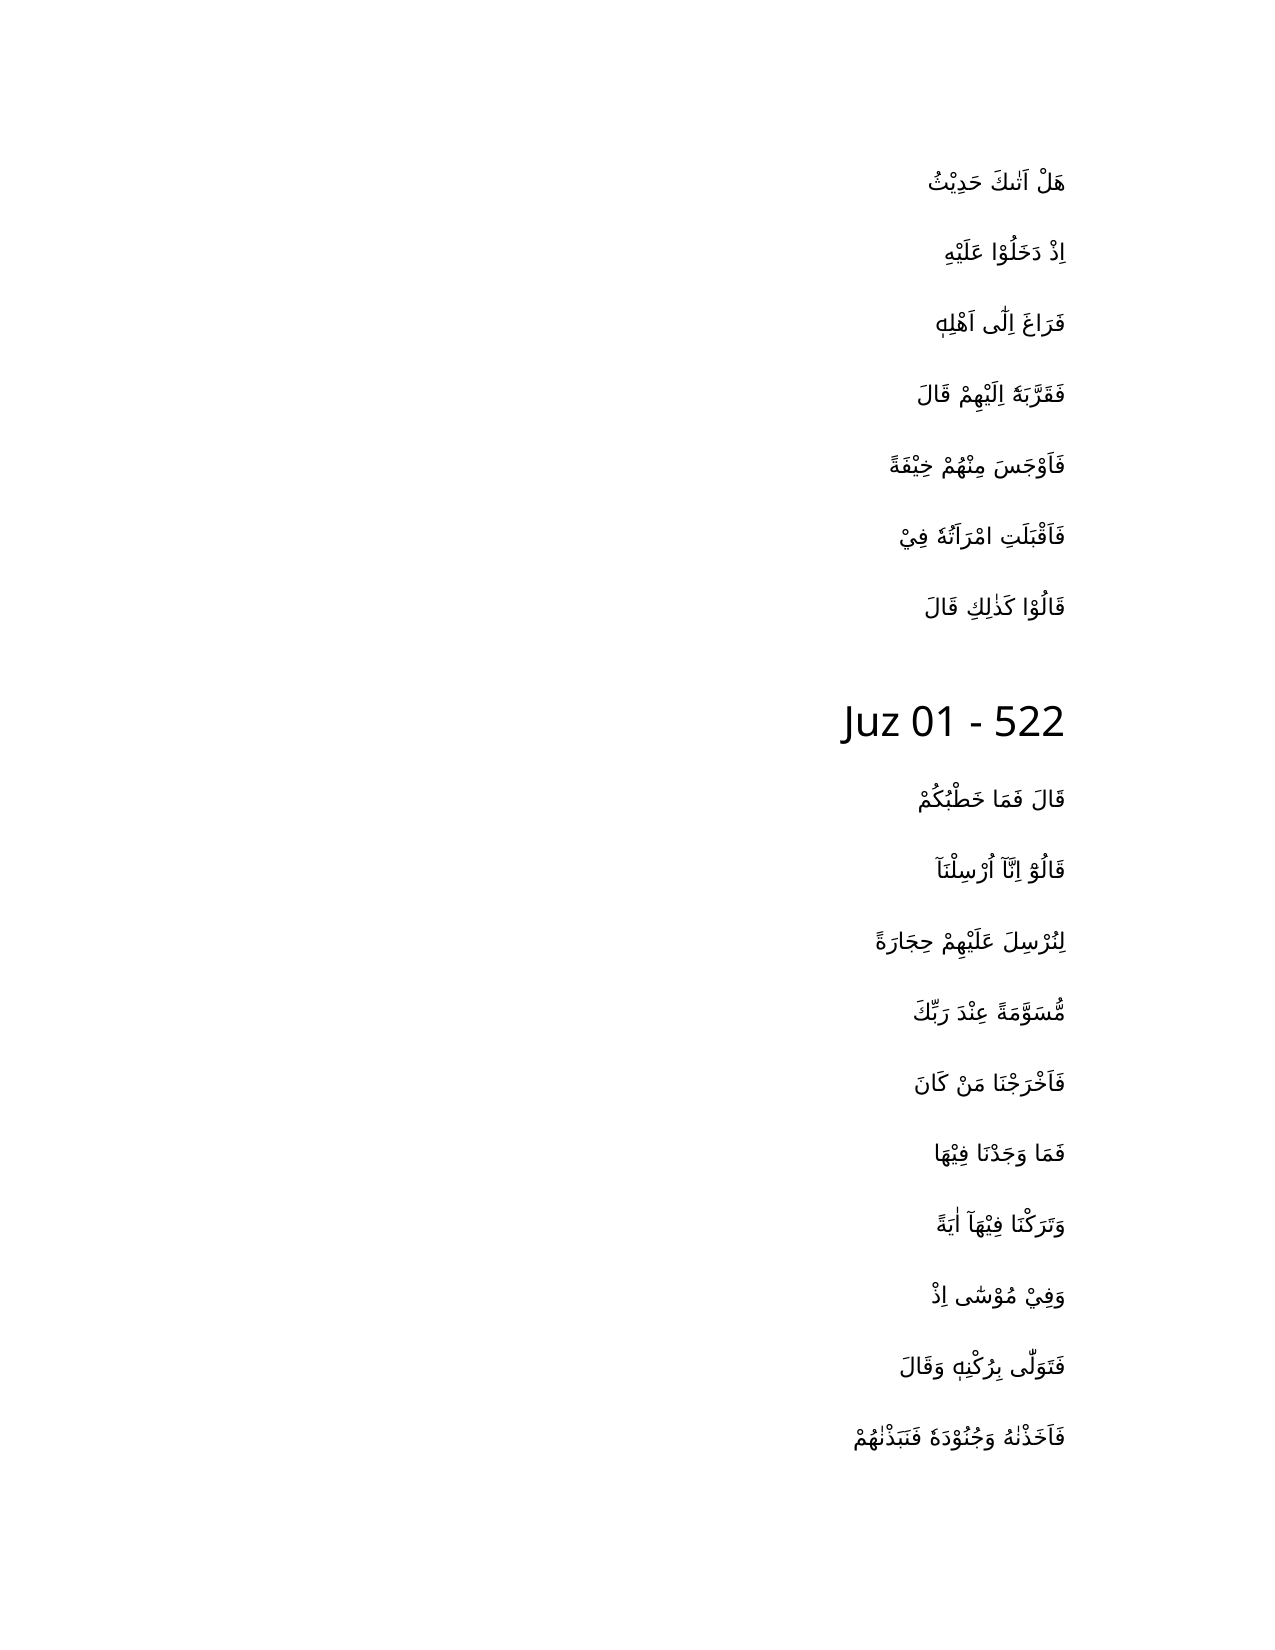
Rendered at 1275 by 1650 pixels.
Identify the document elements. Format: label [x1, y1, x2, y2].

table_header [176, 150, 1076, 646]
table_cell [176, 646, 1076, 1476]
